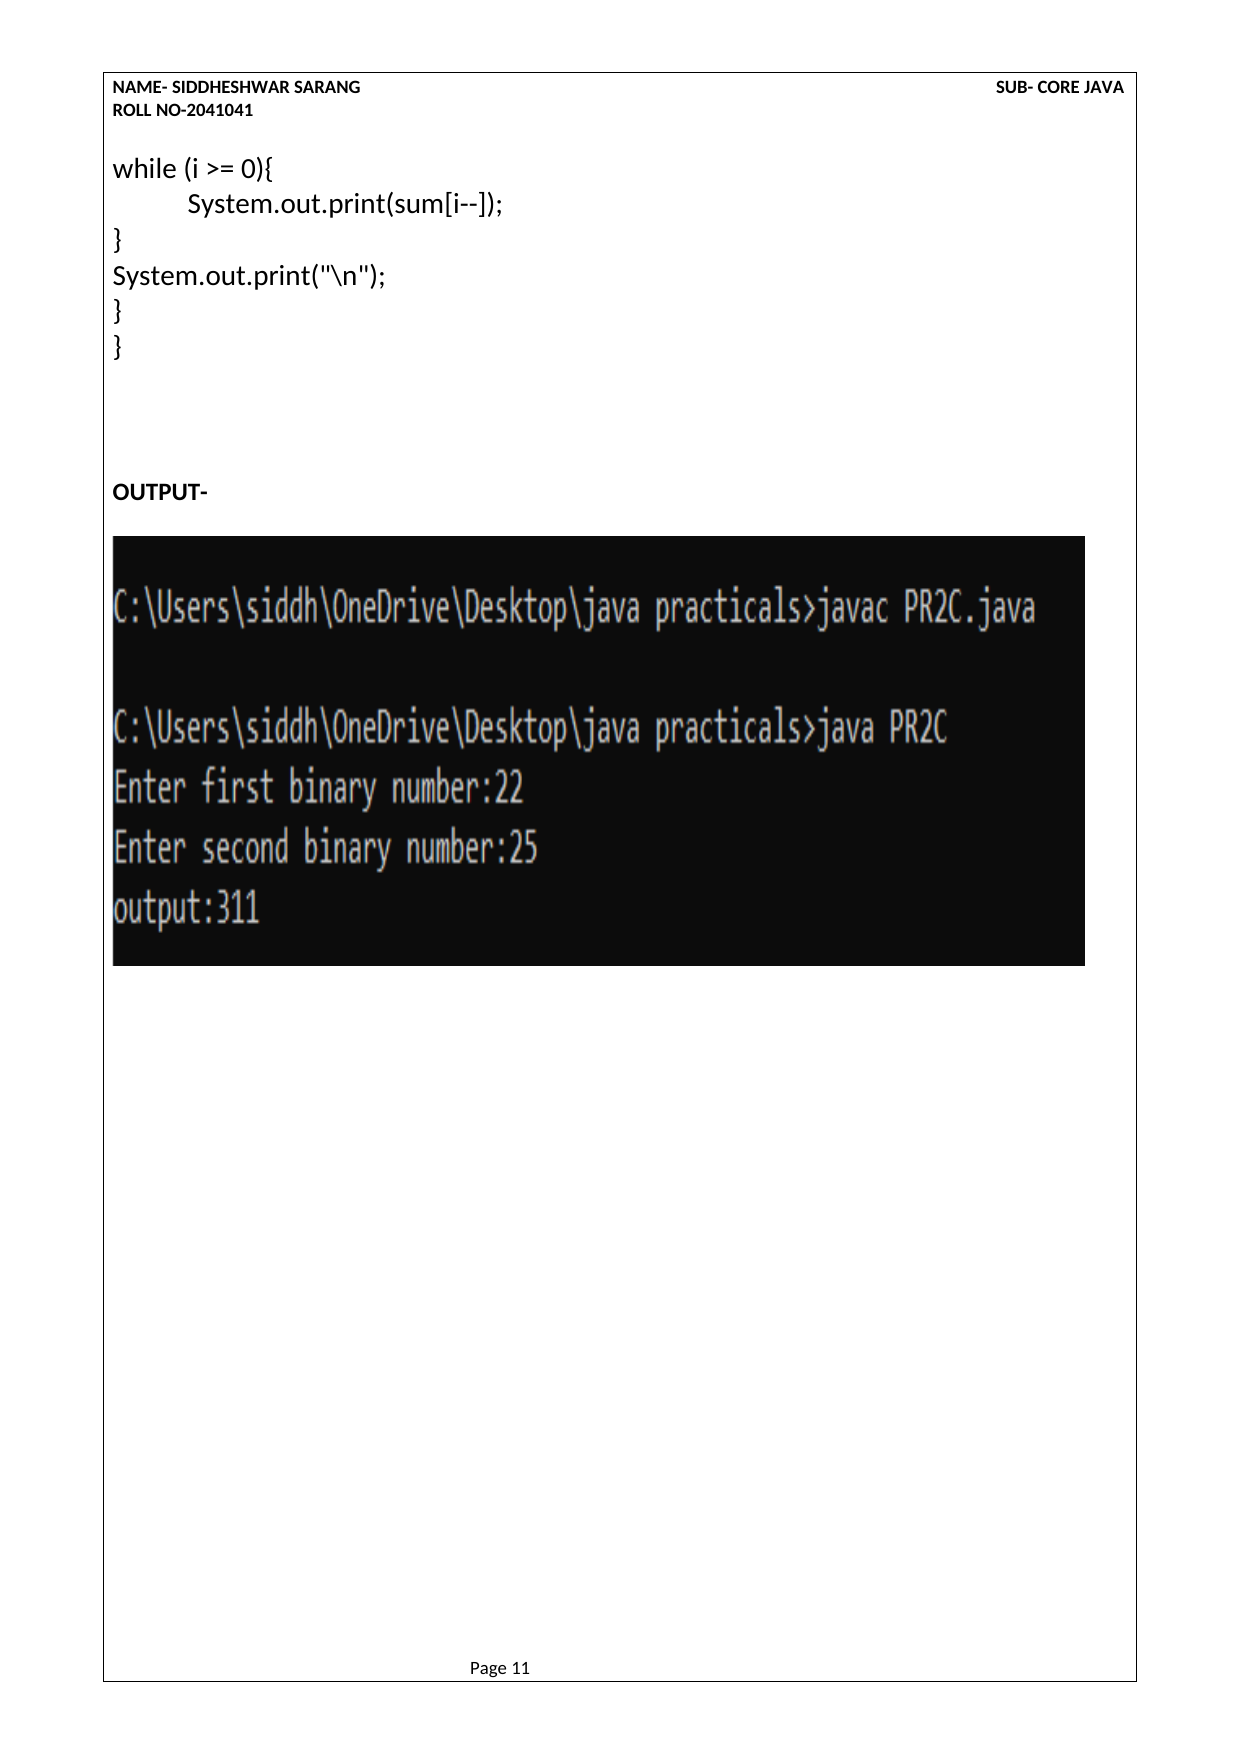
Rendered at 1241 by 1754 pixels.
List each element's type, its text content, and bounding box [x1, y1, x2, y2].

text System.out.print(sum[i--]); [112, 186, 1128, 221]
text while (i >= 0){ [112, 150, 1128, 186]
text System.out.print("\n"); [112, 257, 1128, 292]
text OUTPUT- [112, 476, 1128, 506]
picture [112, 536, 1085, 966]
text } [112, 292, 1128, 328]
text } [112, 221, 1128, 257]
text } [112, 328, 1128, 364]
